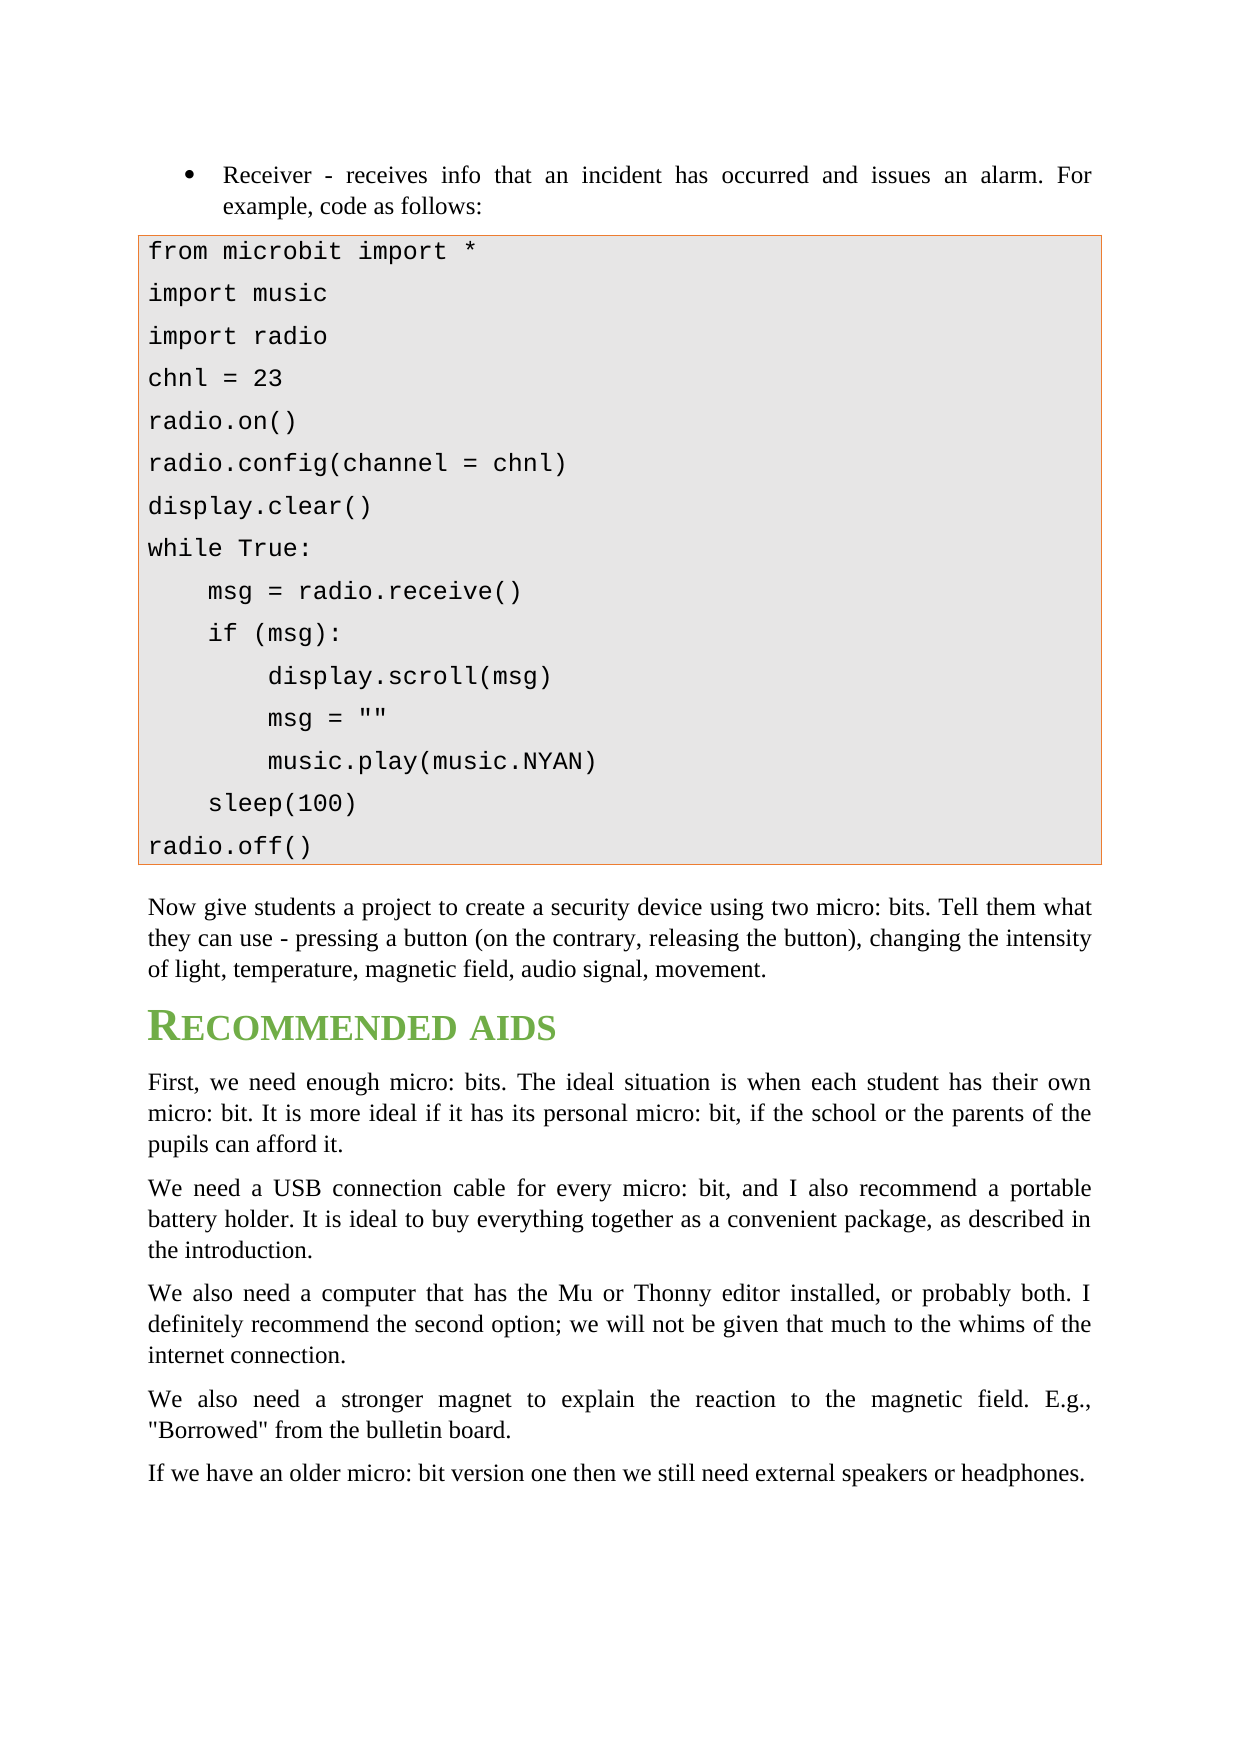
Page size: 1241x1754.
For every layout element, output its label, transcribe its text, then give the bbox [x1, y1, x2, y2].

text from microbit import * [139, 236, 1101, 267]
text msg = "" [139, 702, 1101, 734]
text chnl = 23 [139, 362, 1101, 394]
text if (msg): [139, 617, 1101, 649]
subtitle Recommended aids [148, 998, 1093, 1050]
text First, we need enough micro: bits. The ideal situation is when each student has their own micro: bit. It is more ideal if it has its personal micro: bit, if the school or the parents of the pupils can afford it. [148, 1067, 1093, 1158]
text We also need a computer that has the Mu or Thonny editor installed, or probably both. I definitely recommend the second option; we will not be given that much to the whims of the internet connection. [148, 1278, 1093, 1369]
text display.scroll(msg) [139, 660, 1101, 692]
text import music [139, 277, 1101, 309]
text radio.config(channel = chnl) [139, 447, 1101, 479]
text radio.on() [139, 405, 1101, 437]
list Receiver - receives info that an incident has occurred and issues an alarm. For example, code as follows: [185, 160, 1093, 220]
text radio.off() [139, 830, 1101, 864]
text music.play(music.NYAN) [139, 745, 1101, 777]
text We need a USB connection cable for every micro: bit, and I also recommend a portable battery holder. It is ideal to buy everything together as a convenient package, as described in the introduction. [148, 1173, 1093, 1263]
text If we have an older micro: bit version one then we still need external speakers or headphones. [148, 1458, 1093, 1487]
text while True: [139, 532, 1101, 564]
text Now give students a project to create a security device using two micro: bits. Tell them what they can use - pressing a button (on the contrary, releasing the button), changing the intensity of light, temperature, magnetic field, audio signal, movement. [148, 892, 1093, 983]
text display.clear() [139, 490, 1101, 522]
text We also need a stronger magnet to explain the reaction to the magnetic field. E.g., "Borrowed" from the bulletin board. [148, 1384, 1093, 1444]
text sleep(100) [139, 787, 1101, 819]
text msg = radio.receive() [139, 575, 1101, 607]
text import radio [139, 320, 1101, 352]
